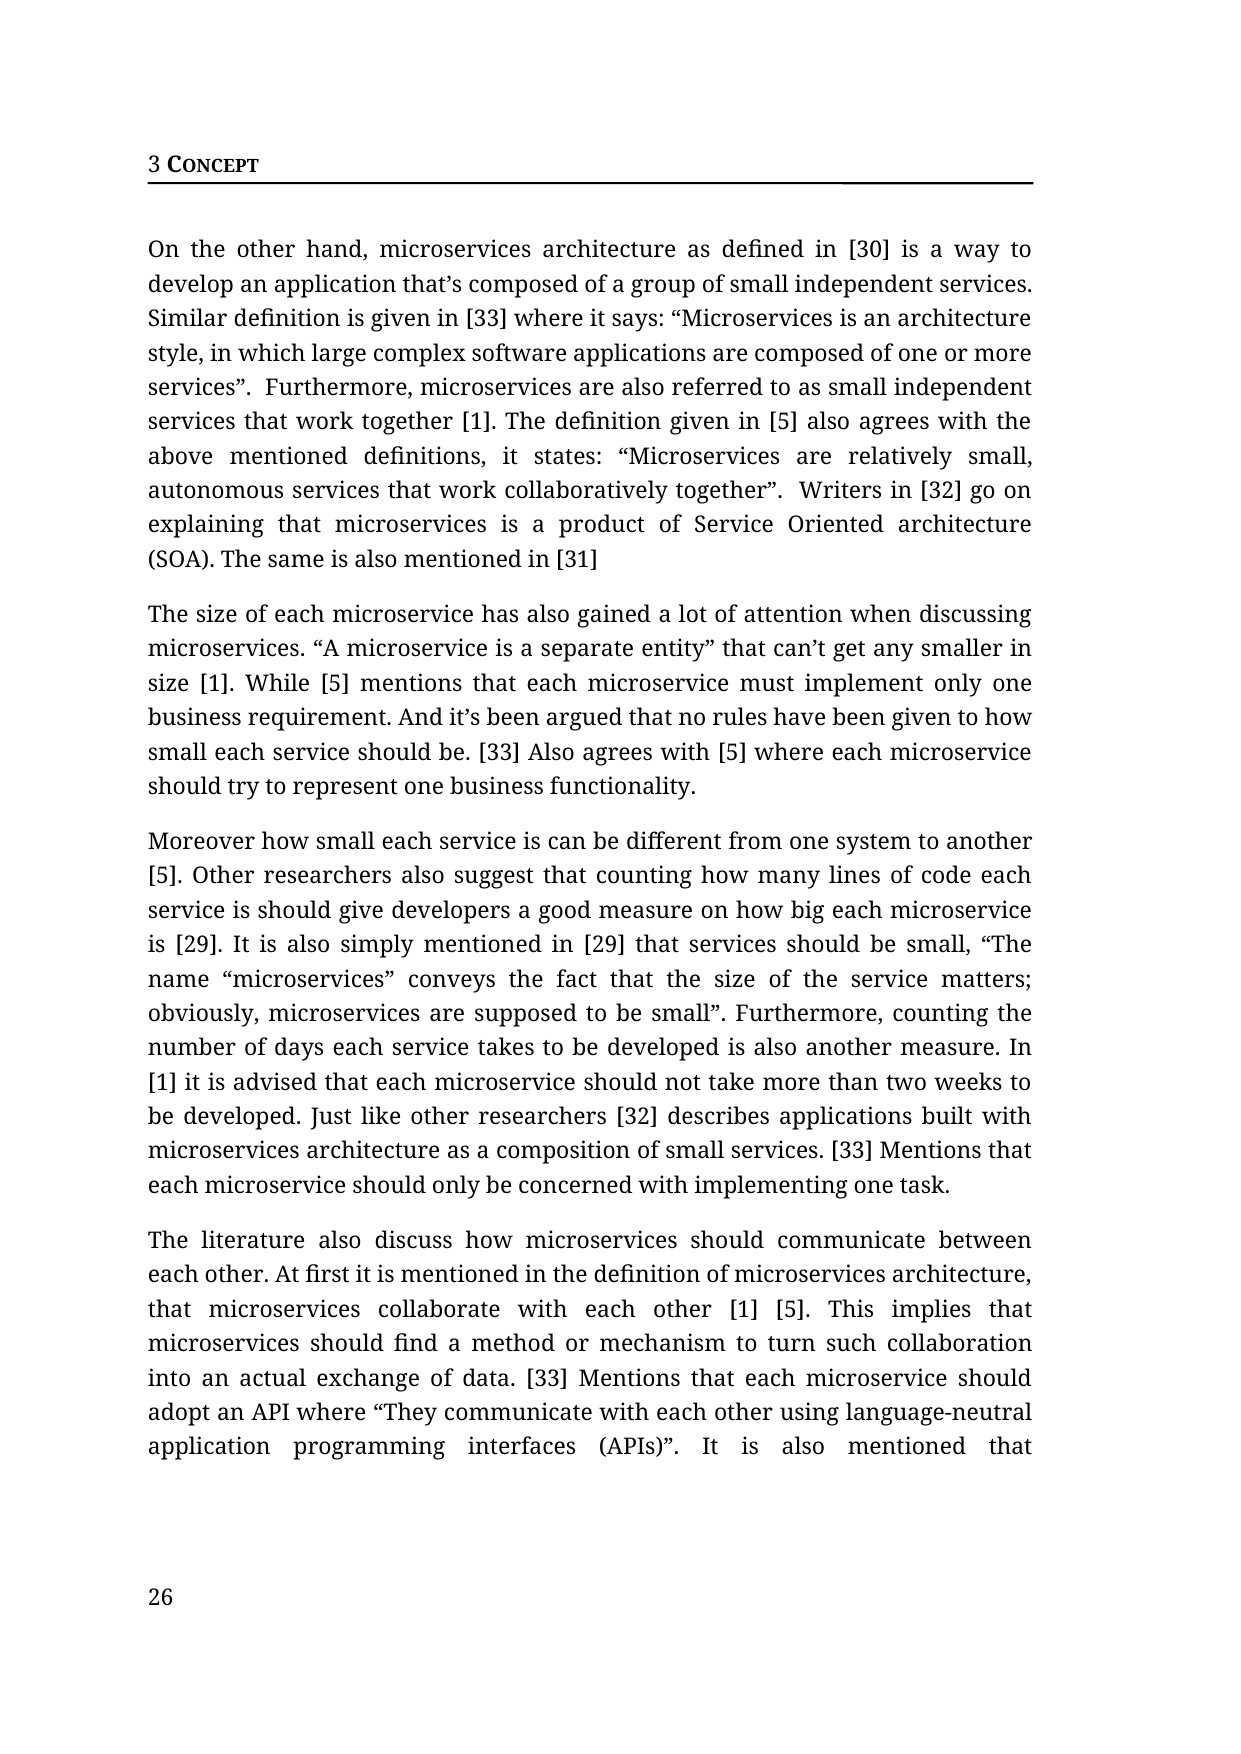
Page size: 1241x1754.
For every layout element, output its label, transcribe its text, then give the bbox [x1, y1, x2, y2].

text On the other hand, microservices architecture as defined in [30] is a way to develop an application that’s composed of a group of small independent services. Similar definition is given in [33] where it says: “Microservices is an architecture style, in which large complex software applications are composed of one or more services”. Furthermore, microservices are also referred to as small independent services that work together [1]. The definition given in [5] also agrees with the above mentioned definitions, it states: “Microservices are relatively small, autonomous services that work collaboratively together”. Writers in [32] go on explaining that microservices is a product of Service Oriented architecture (SOA). The same is also mentioned in [31] [148, 233, 1033, 574]
text Moreover how small each service is can be different from one system to another [5]. Other researchers also suggest that counting how many lines of code each service is should give developers a good measure on how big each microservice is [29]. It is also simply mentioned in [29] that services should be small, “The name “microservices” conveys the fact that the size of the service matters; obviously, microservices are supposed to be small”. Furthermore, counting the number of days each service takes to be developed is also another measure. In [1] it is advised that each microservice should not take more than two weeks to be developed. Just like other researchers [32] describes applications built with microservices architecture as a composition of small services. [33] Mentions that each microservice should only be concerned with implementing one task. [148, 825, 1033, 1200]
text The size of each microservice has also gained a lot of attention when discussing microservices. “A microservice is a separate entity” that can’t get any smaller in size [1]. While [5] mentions that each microservice must implement only one business requirement. And it’s been argued that no rules have been given to how small each service should be. [33] Also agrees with [5] where each microservice should try to represent one business functionality. [148, 598, 1033, 801]
